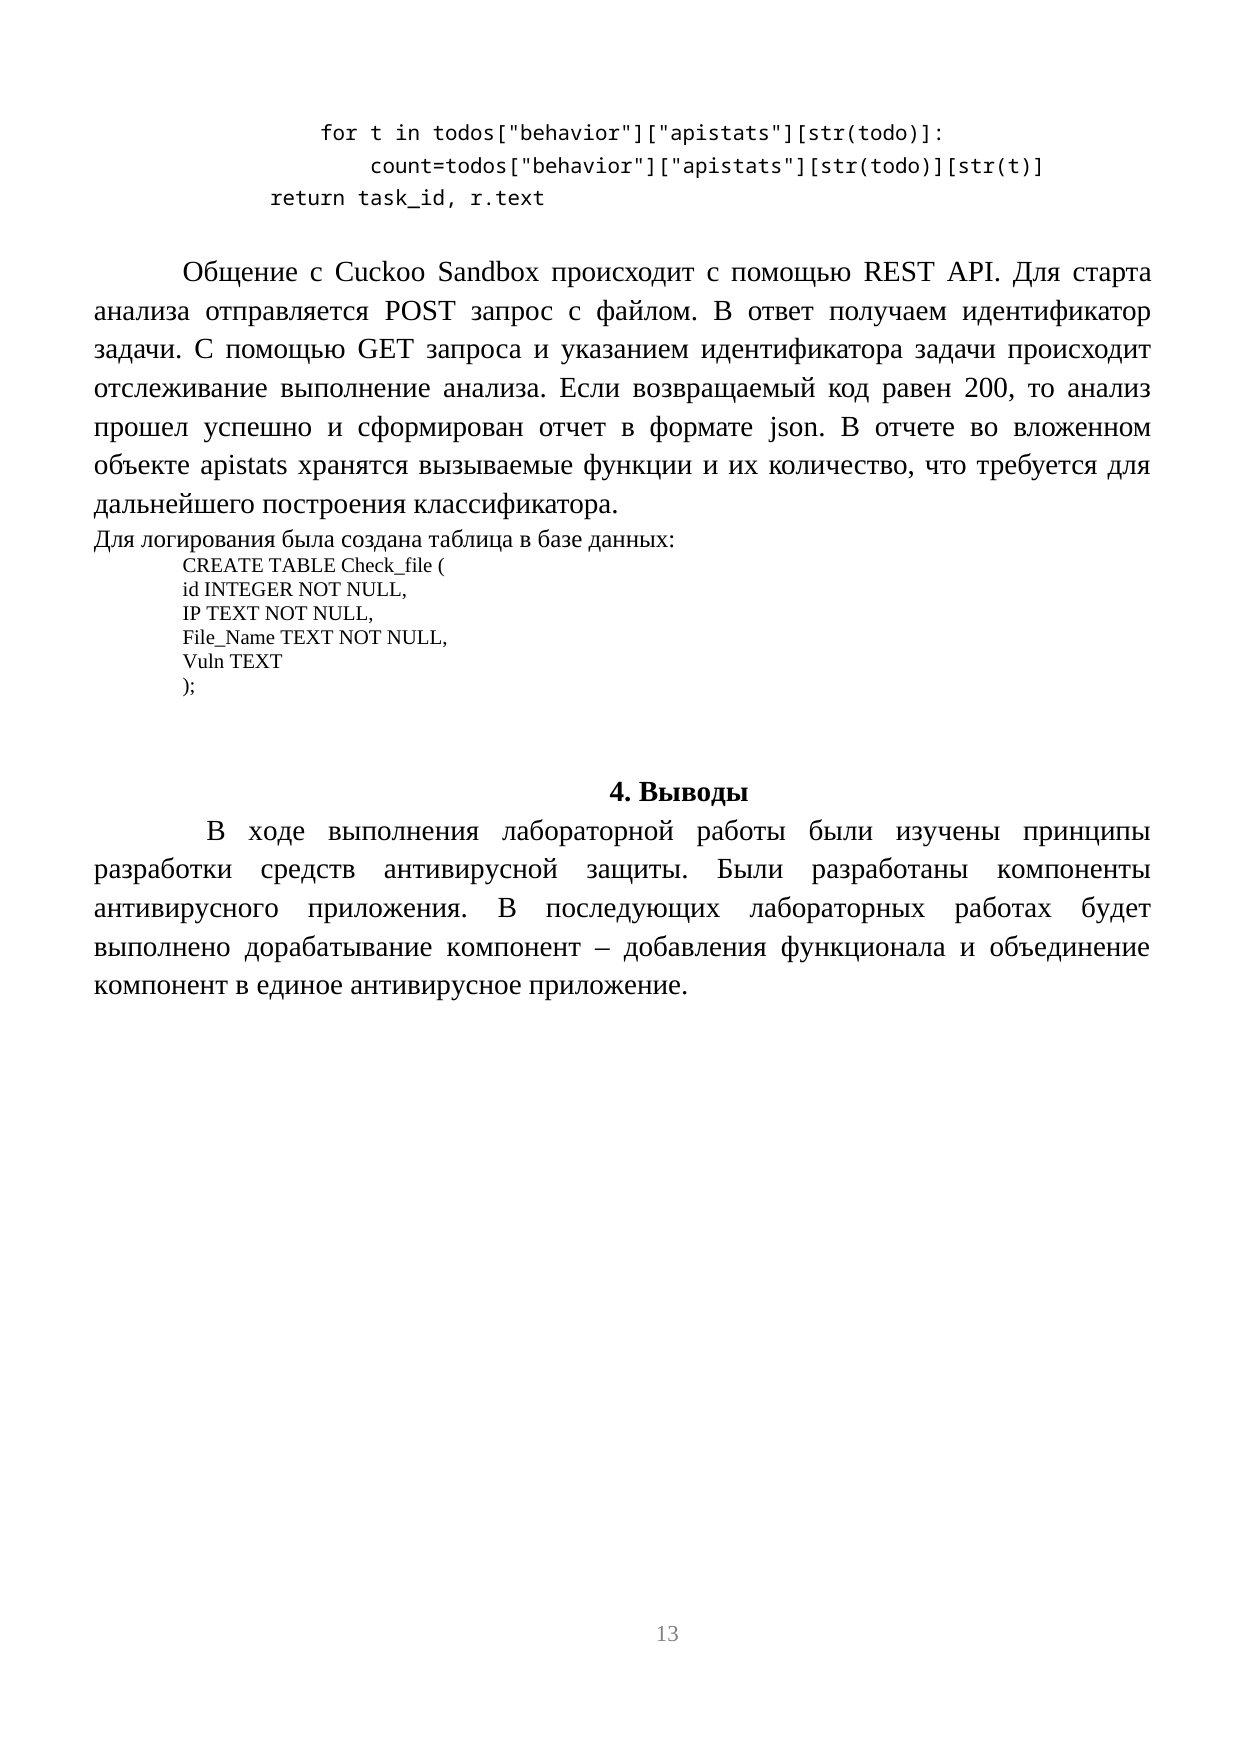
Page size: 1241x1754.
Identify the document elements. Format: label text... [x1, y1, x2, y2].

text Vuln TEXT [182, 649, 1152, 673]
text Общение с Cuckoo Sandbox происходит с помощью REST API. Для старта анализа отправляется POST запрос с файлом. В ответ получаем идентификатор задачи. С помощью GET запроса и указанием идентификатора задачи происходит отслеживание выполнение анализа. Если возвращаемый код равен 200, то анализ прошел успешно и сформирован отчет в формате json. В отчете во вложенном объекте apistats хранятся вызываемые функции и их количество, что требуется для дальнейшего построения классификатора. [94, 254, 1152, 519]
text 4. Выводы [94, 774, 1152, 808]
text File_Name TEXT NOT NULL, [182, 625, 1152, 649]
text ); [182, 673, 1152, 697]
text IP TEXT NOT NULL, [182, 601, 1152, 625]
list for t in todos["behavior"]["apistats"][str(todo)]: [220, 118, 1152, 147]
text CREATE TABLE Check_file ( [182, 553, 1152, 577]
list count=todos["behavior"]["apistats"][str(todo)][str(t)] [220, 151, 1152, 179]
text id INTEGER NOT NULL, [182, 577, 1152, 601]
text В ходе выполнения лабораторной работы были изучены принципы разработки средств антивирусной защиты. Были разработаны компоненты антивирусного приложения. В последующих лабораторных работах будет выполнено дорабатывание компонент – добавления функционала и объединение компонент в единое антивирусное приложение. [94, 813, 1152, 1001]
text Для логирования была создана таблица в базе данных: [94, 524, 1152, 553]
list return task_id, r.text [220, 183, 1152, 212]
